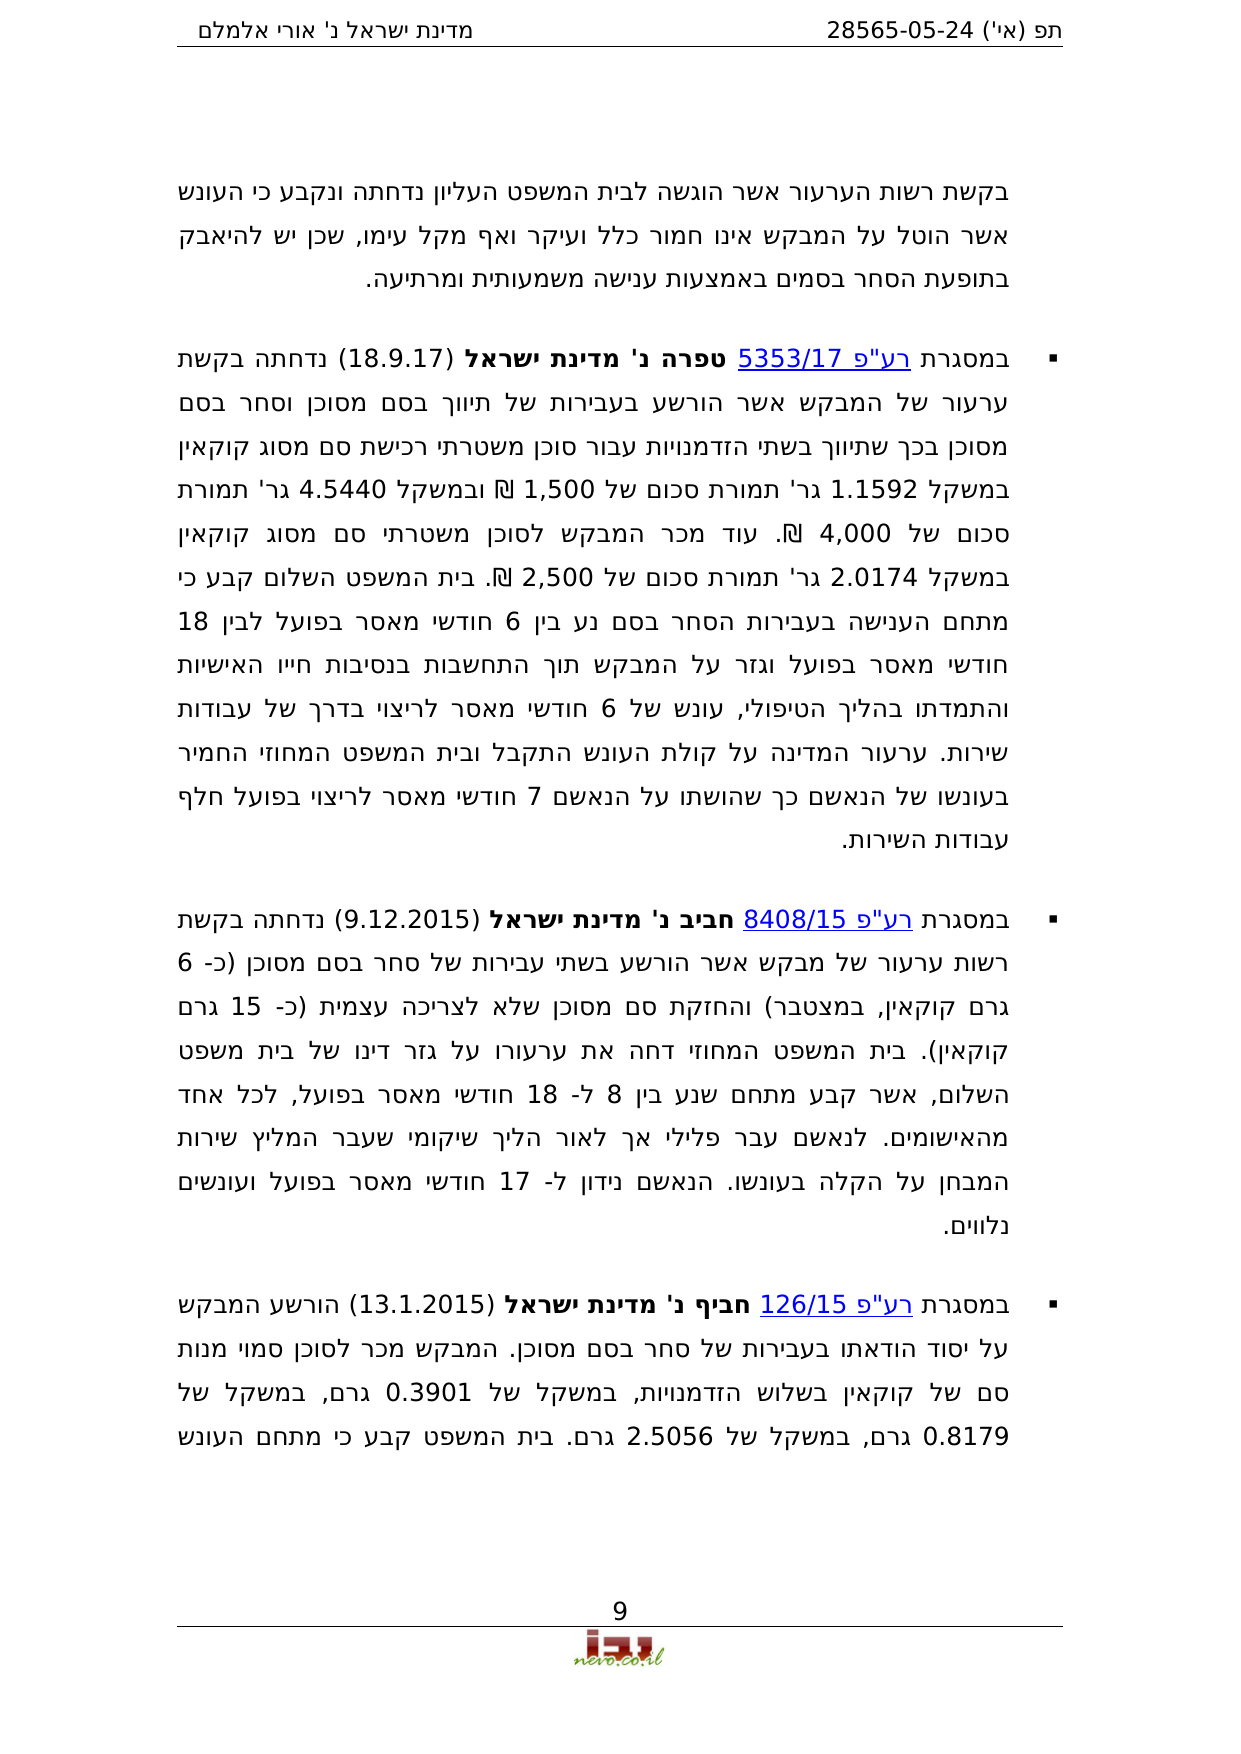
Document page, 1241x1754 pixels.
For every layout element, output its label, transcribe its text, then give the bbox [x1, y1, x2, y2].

list במסגרת רע"פ 5353/17 טפרה נ' מדינת ישראל (18.9.17) נדחתה בקשת ערעור של המבקש אשר הורשע בעבירות של תיווך בסם מסוכן וסחר בסם מסוכן בכך שתיווך בשתי הזדמנויות עבור סוכן משטרתי רכישת סם מסוג קוקאין במשקל 1.1592 גר' תמורת סכום של 1,500 ₪ ובמשקל 4.5440 גר' תמורת סכום של 4,000 ₪. עוד מכר המבקש לסוכן משטרתי סם מסוג קוקאין במשקל 2.0174 גר' תמורת סכום של 2,500 ₪. בית המשפט השלום קבע כי מתחם הענישה בעבירות הסחר בסם נע בין 6 חודשי מאסר בפועל לבין 18 חודשי מאסר בפועל וגזר על המבקש תוך התחשבות בנסיבות חייו האישיות והתמדתו בהליך הטיפולי, עונש של 6 חודשי מאסר לריצוי בדרך של עבודות שירות. ערעור המדינה על קולת העונש התקבל ובית המשפט המחוזי החמיר בעונשו של הנאשם כך שהושתו על הנאשם 7 חודשי מאסר לריצוי בפועל חלף עבודות השירות. [177, 344, 1047, 854]
picture [574, 1629, 666, 1667]
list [177, 1291, 1047, 1451]
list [177, 177, 1047, 294]
list במסגרת רע"פ 8408/15 חביב נ' מדינת ישראל (9.12.2015) נדחתה בקשת רשות ערעור של מבקש אשר הורשע בשתי עבירות של סחר בסם מסוכן (כ- 6 גרם קוקאין, במצטבר) והחזקת סם מסוכן שלא לצריכה עצמית (כ- 15 גרם קוקאין). בית המשפט המחוזי דחה את ערעורו על גזר דינו של בית משפט השלום, אשר קבע מתחם שנע בין 8 ל- 18 חודשי מאסר בפועל, לכל אחד מהאישומים. לנאשם עבר פלילי אך לאור הליך שיקומי שעבר המליץ שירות המבחן על הקלה בעונשו. הנאשם נידון ל- 17 חודשי מאסר בפועל ועונשים נלווים. [177, 905, 1047, 1240]
